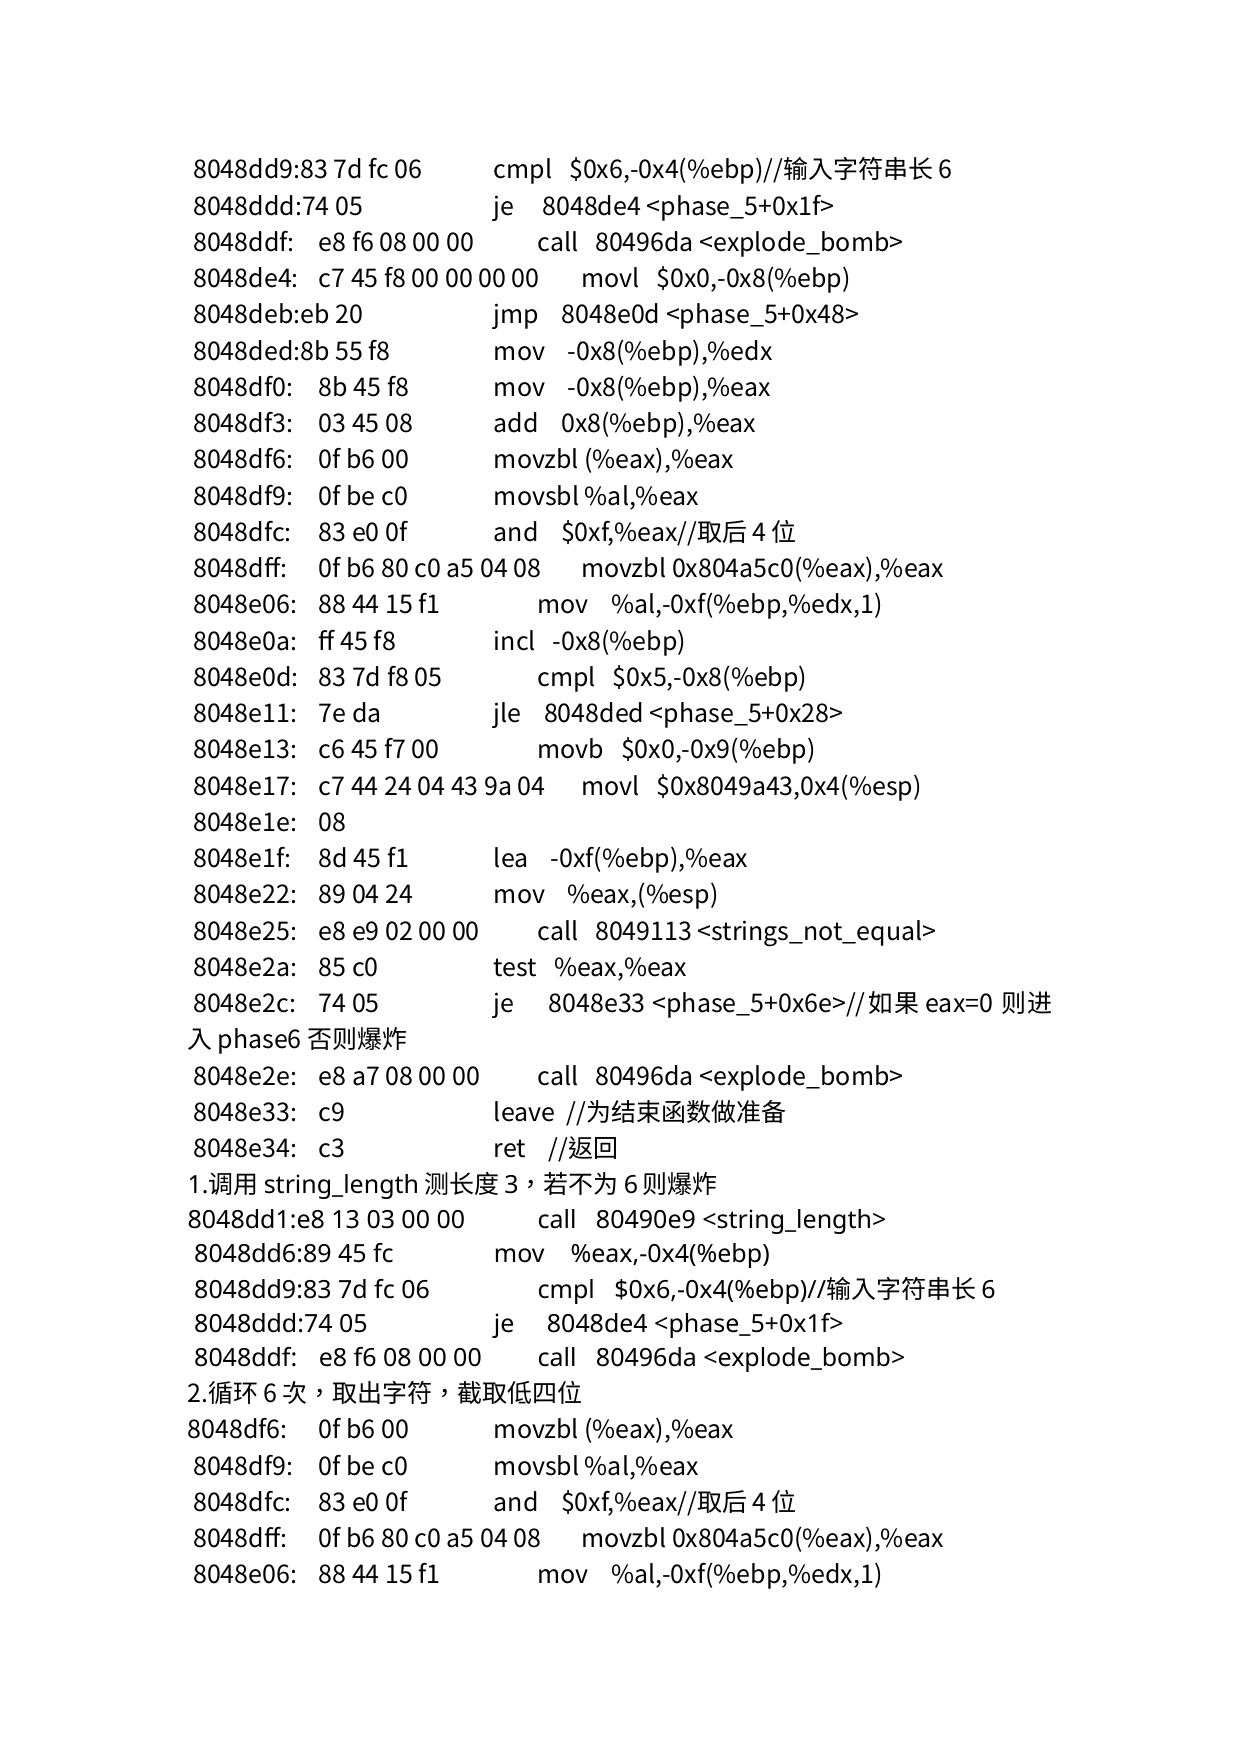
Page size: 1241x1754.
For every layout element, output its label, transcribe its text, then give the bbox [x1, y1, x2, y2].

text 8048dd9:83 7d fc 06 cmpl $0x6,-0x4(%ebp)//输入字符串长6 [187, 150, 1053, 186]
text 8048e33: c9 leave //为结束函数做准备 [187, 1092, 1053, 1129]
text 8048dff: 0f b6 80 c0 a5 04 08 movzbl 0x804a5c0(%eax),%eax [187, 549, 1053, 585]
text 8048dd1:e8 13 03 00 00 call 80490e9 <string_length> [187, 1201, 1053, 1235]
text 8048e2a: 85 c0 test %eax,%eax [187, 947, 1053, 984]
text 8048e0d: 83 7d f8 05 cmpl $0x5,-0x8(%ebp) [187, 657, 1053, 694]
text 8048dd9:83 7d fc 06 cmpl $0x6,-0x4(%ebp)//输入字符串长6 [187, 1269, 1053, 1306]
text 8048df6: 0f b6 00 movzbl (%eax),%eax [187, 440, 1053, 476]
text 2.循环6次，取出字符，截取低四位 [187, 1374, 1053, 1410]
text 8048dfc: 83 e0 0f and $0xf,%eax//取后4位 [187, 1482, 1053, 1519]
text 8048dff: 0f b6 80 c0 a5 04 08 movzbl 0x804a5c0(%eax),%eax [187, 1519, 1053, 1555]
text 1.调用string_length测长度3，若不为6则爆炸 [187, 1165, 1053, 1201]
text 8048e22: 89 04 24 mov %eax,(%esp) [187, 875, 1053, 911]
text 8048e17: c7 44 24 04 43 9a 04 movl $0x8049a43,0x4(%esp) [187, 766, 1053, 802]
text 8048df3: 03 45 08 add 0x8(%ebp),%eax [187, 404, 1053, 440]
text 8048e2c: 74 05 je 8048e33 <phase_5+0x6e>//如果eax=0 则进入phase6 否则爆炸 [187, 984, 1053, 1056]
text 8048df0: 8b 45 f8 mov -0x8(%ebp),%eax [187, 367, 1053, 404]
text 8048dfc: 83 e0 0f and $0xf,%eax//取后4位 [187, 512, 1053, 549]
text 8048ddd:74 05 je 8048de4 <phase_5+0x1f> [187, 186, 1053, 222]
text 8048df9: 0f be c0 movsbl %al,%eax [187, 1446, 1053, 1482]
text 8048de4: c7 45 f8 00 00 00 00 movl $0x0,-0x8(%ebp) [187, 259, 1053, 295]
text 8048e0a: ff 45 f8 incl -0x8(%ebp) [187, 621, 1053, 657]
text 8048e13: c6 45 f7 00 movb $0x0,-0x9(%ebp) [187, 730, 1053, 766]
text 8048df6: 0f b6 00 movzbl (%eax),%eax [187, 1410, 1053, 1446]
text 8048deb:eb 20 jmp 8048e0d <phase_5+0x48> [187, 295, 1053, 331]
text 8048ddf: e8 f6 08 00 00 call 80496da <explode_bomb> [187, 222, 1053, 259]
text 8048ddf: e8 f6 08 00 00 call 80496da <explode_bomb> [187, 1340, 1053, 1374]
text 8048ded:8b 55 f8 mov -0x8(%ebp),%edx [187, 331, 1053, 367]
text 8048e25: e8 e9 02 00 00 call 8049113 <strings_not_equal> [187, 911, 1053, 947]
text 8048e2e: e8 a7 08 00 00 call 80496da <explode_bomb> [187, 1056, 1053, 1092]
text 8048dd6:89 45 fc mov %eax,-0x4(%ebp) [187, 1235, 1053, 1269]
text 8048ddd:74 05 je 8048de4 <phase_5+0x1f> [187, 1306, 1053, 1340]
text 8048e11: 7e da jle 8048ded <phase_5+0x28> [187, 694, 1053, 730]
text 8048df9: 0f be c0 movsbl %al,%eax [187, 476, 1053, 512]
text 8048e06: 88 44 15 f1 mov %al,-0xf(%ebp,%edx,1) [187, 585, 1053, 621]
text 8048e1f: 8d 45 f1 lea -0xf(%ebp),%eax [187, 839, 1053, 875]
text 8048e1e: 08 [187, 802, 1053, 839]
text 8048e06: 88 44 15 f1 mov %al,-0xf(%ebp,%edx,1) [187, 1555, 1053, 1591]
text 8048e34: c3 ret //返回 [187, 1129, 1053, 1165]
